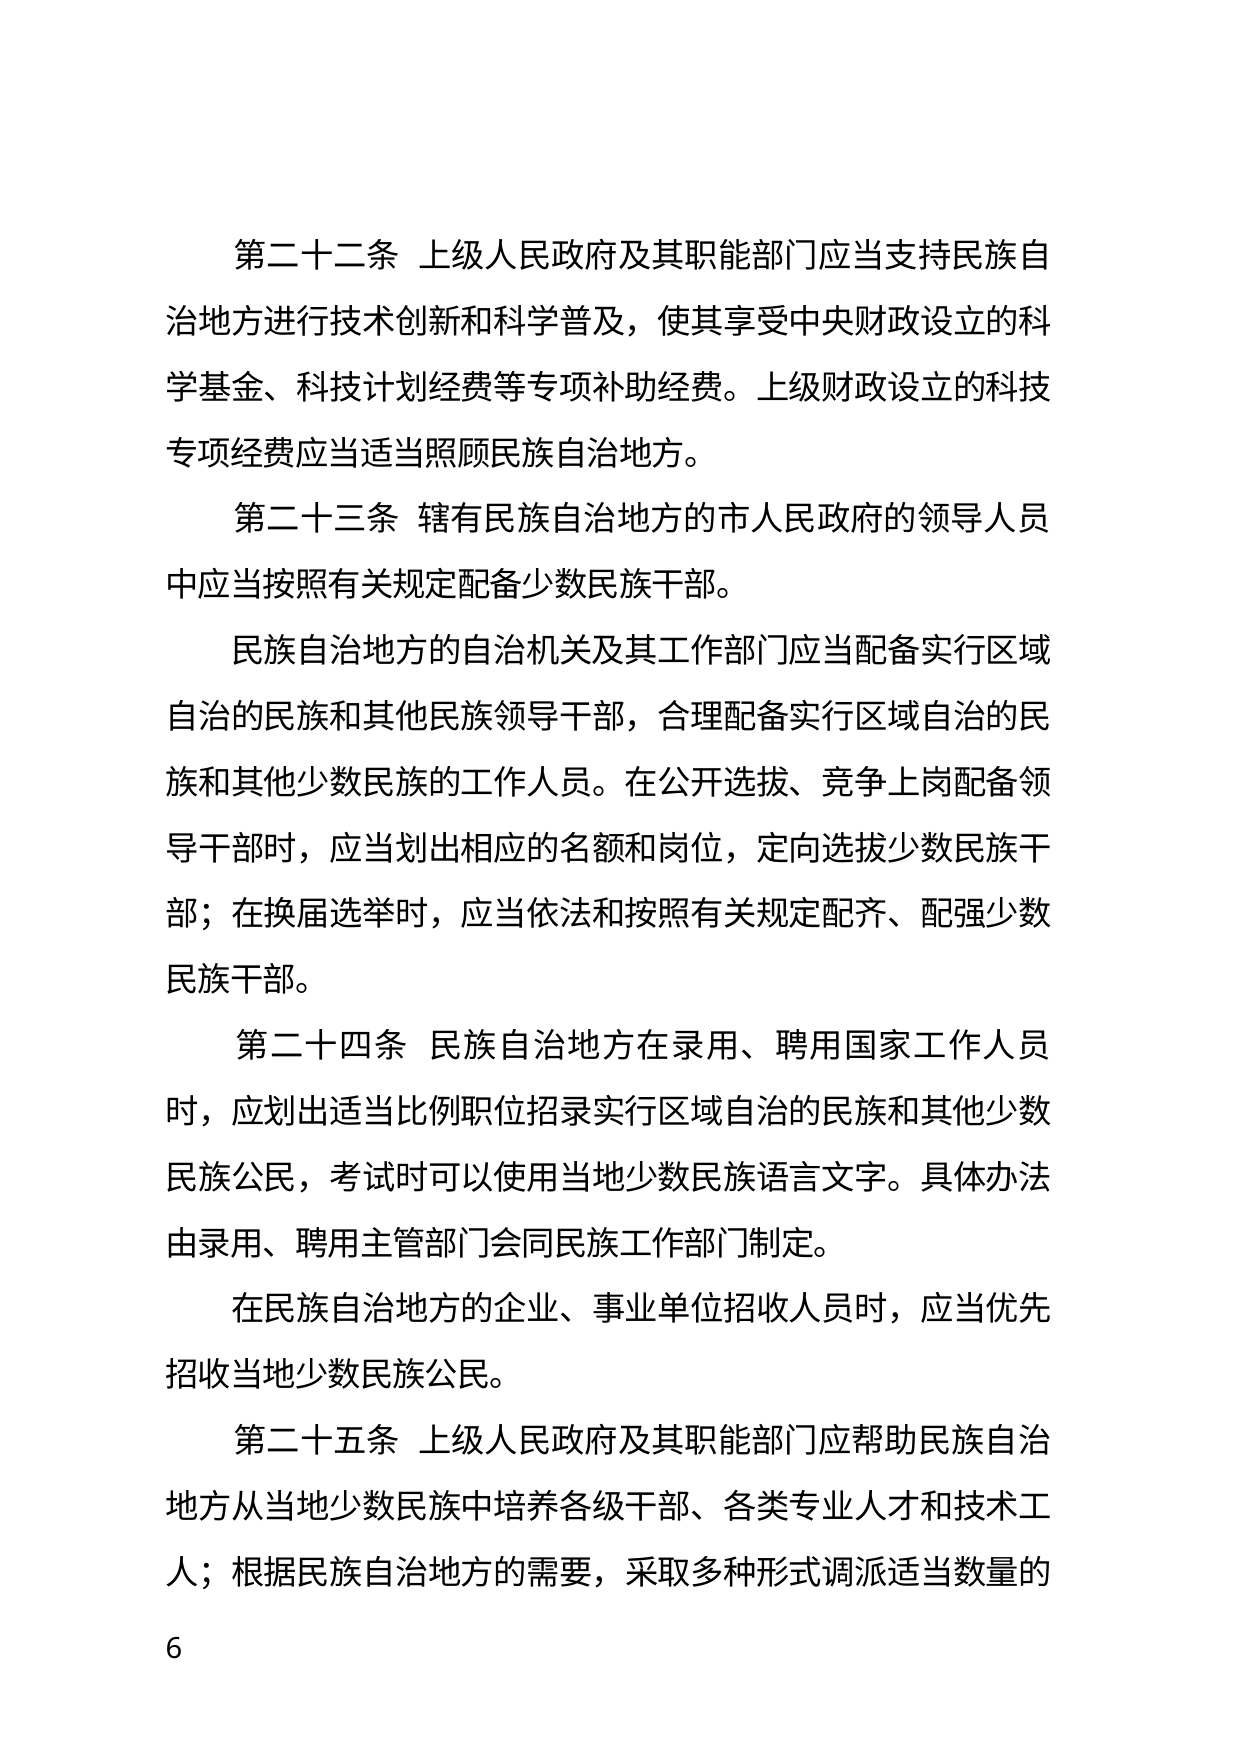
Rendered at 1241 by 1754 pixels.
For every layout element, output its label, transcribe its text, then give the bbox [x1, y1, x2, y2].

text 第二十四条 民族自治地方在录用、聘用国家工作人员时，应划出适当比例职位招录实行区域自治的民族和其他少数民族公民，考试时可以使用当地少数民族语言文字。具体办法由录用、聘用主管部门会同民族工作部门制定。 [165, 1010, 1052, 1273]
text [165, 1405, 1052, 1602]
text 第二十三条 辖有民族自治地方的市人民政府的领导人员中应当按照有关规定配备少数民族干部。 [165, 483, 1052, 615]
text 在民族自治地方的企业、事业单位招收人员时，应当优先招收当地少数民族公民。 [165, 1273, 1052, 1405]
text 民族自治地方的自治机关及其工作部门应当配备实行区域自治的民族和其他民族领导干部，合理配备实行区域自治的民族和其他少数民族的工作人员。在公开选拔、竞争上岗配备领导干部时，应当划出相应的名额和岗位，定向选拔少数民族干部；在换届选举时，应当依法和按照有关规定配齐、配强少数民族干部。 [165, 615, 1052, 1010]
text 第二十二条 上级人民政府及其职能部门应当支持民族自治地方进行技术创新和科学普及，使其享受中央财政设立的科学基金、科技计划经费等专项补助经费。上级财政设立的科技专项经费应当适当照顾民族自治地方。 [165, 220, 1052, 483]
